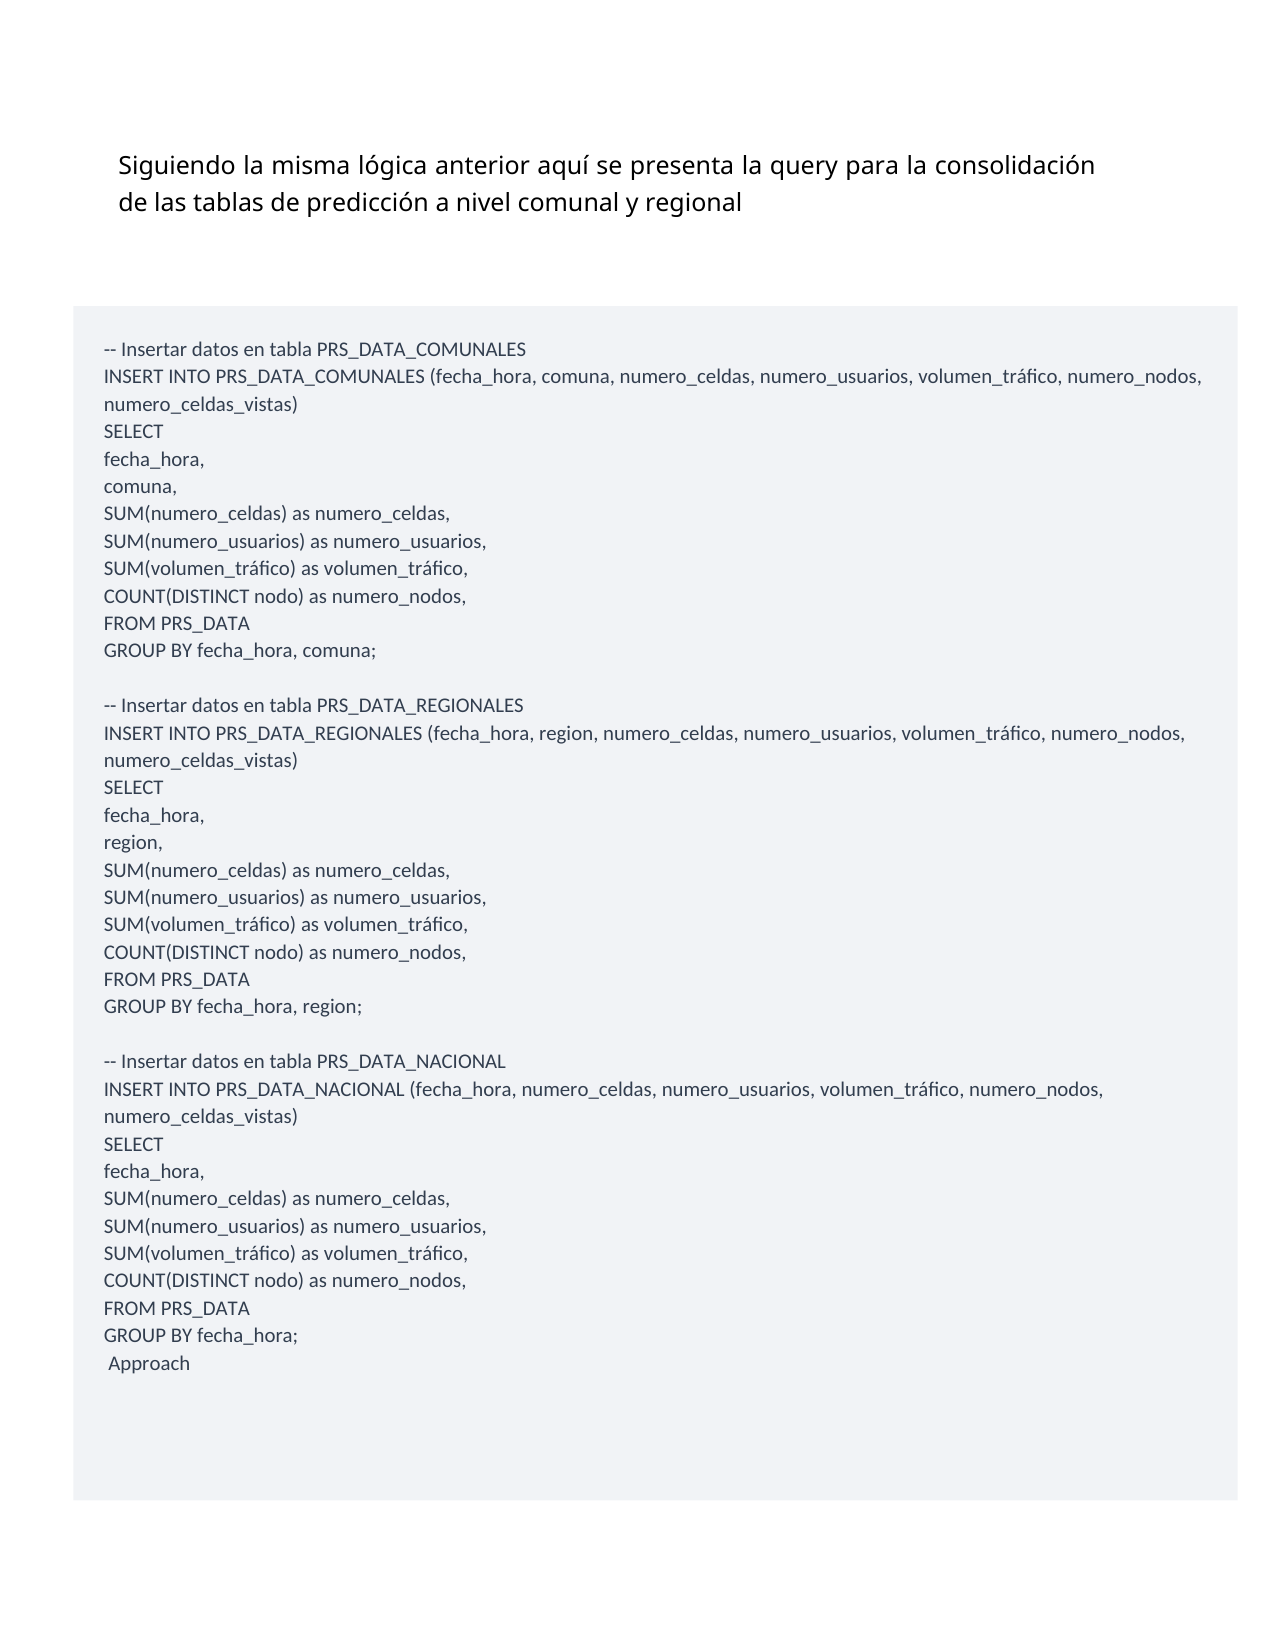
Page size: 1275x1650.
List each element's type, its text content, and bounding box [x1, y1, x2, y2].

text Siguiendo la misma lógica anterior aquí se presenta la query para la consolidación de las tablas de predicción a nivel comunal y regional [118, 148, 1098, 218]
